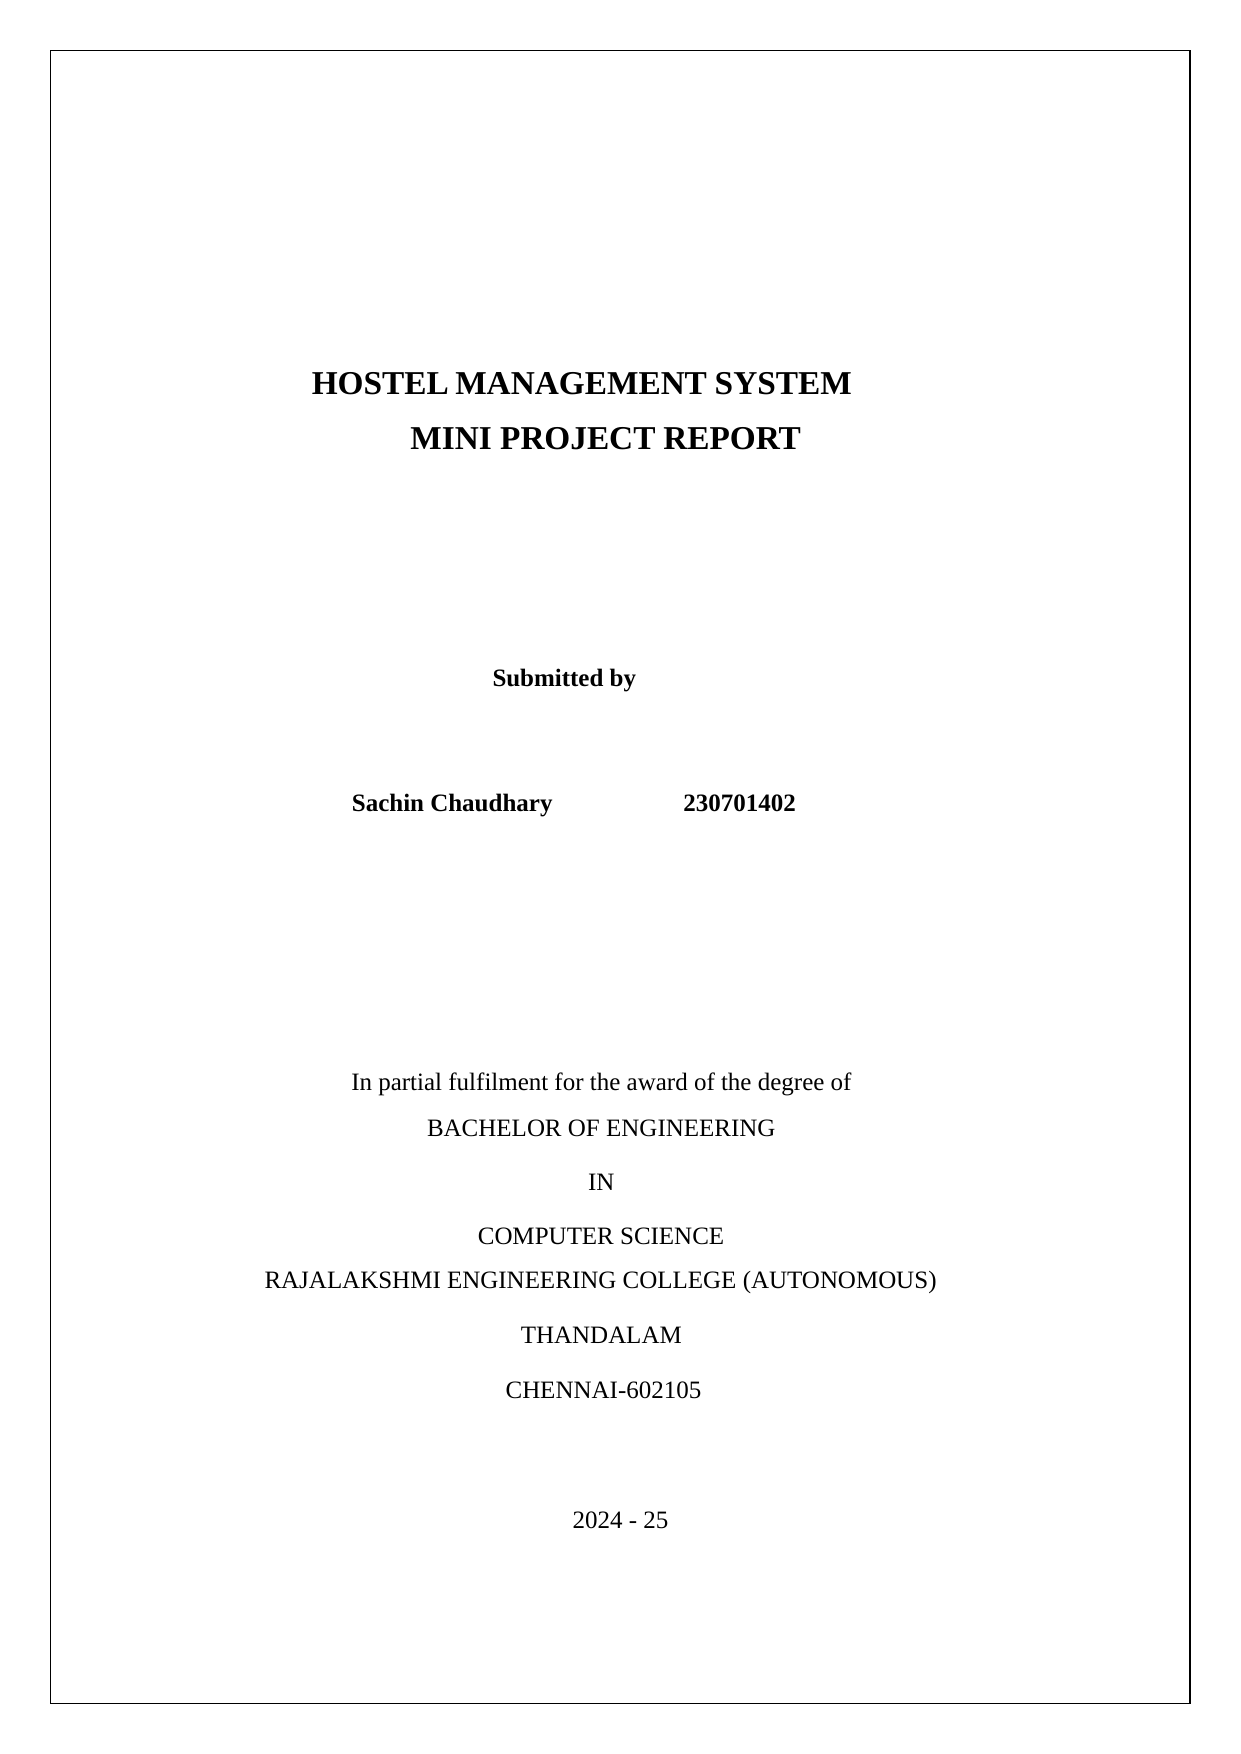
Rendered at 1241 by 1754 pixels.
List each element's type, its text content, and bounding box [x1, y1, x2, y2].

text In partial fulfilment for the award of the degree of [351, 1067, 1159, 1096]
subtitle Sachin Chaudhary 230701402 [45, 788, 1171, 816]
text HOSTEL MANAGEMENT SYSTEM [312, 364, 1171, 402]
text CHENNAI-602105 [69, 1375, 1137, 1404]
text BACHELOR OF ENGINEERING [427, 1113, 1159, 1142]
text RAJALAKSHMI ENGINEERING COLLEGE (AUTONOMOUS) [48, 1266, 937, 1294]
text COMPUTER SCIENCE [478, 1221, 730, 1250]
text THANDALAM [69, 1320, 1133, 1349]
text IN [69, 1167, 1133, 1196]
text MINI PROJECT REPORT [360, 418, 1171, 457]
text 2024 - 25 [69, 1505, 1171, 1534]
text Submitted by [80, 663, 1048, 692]
